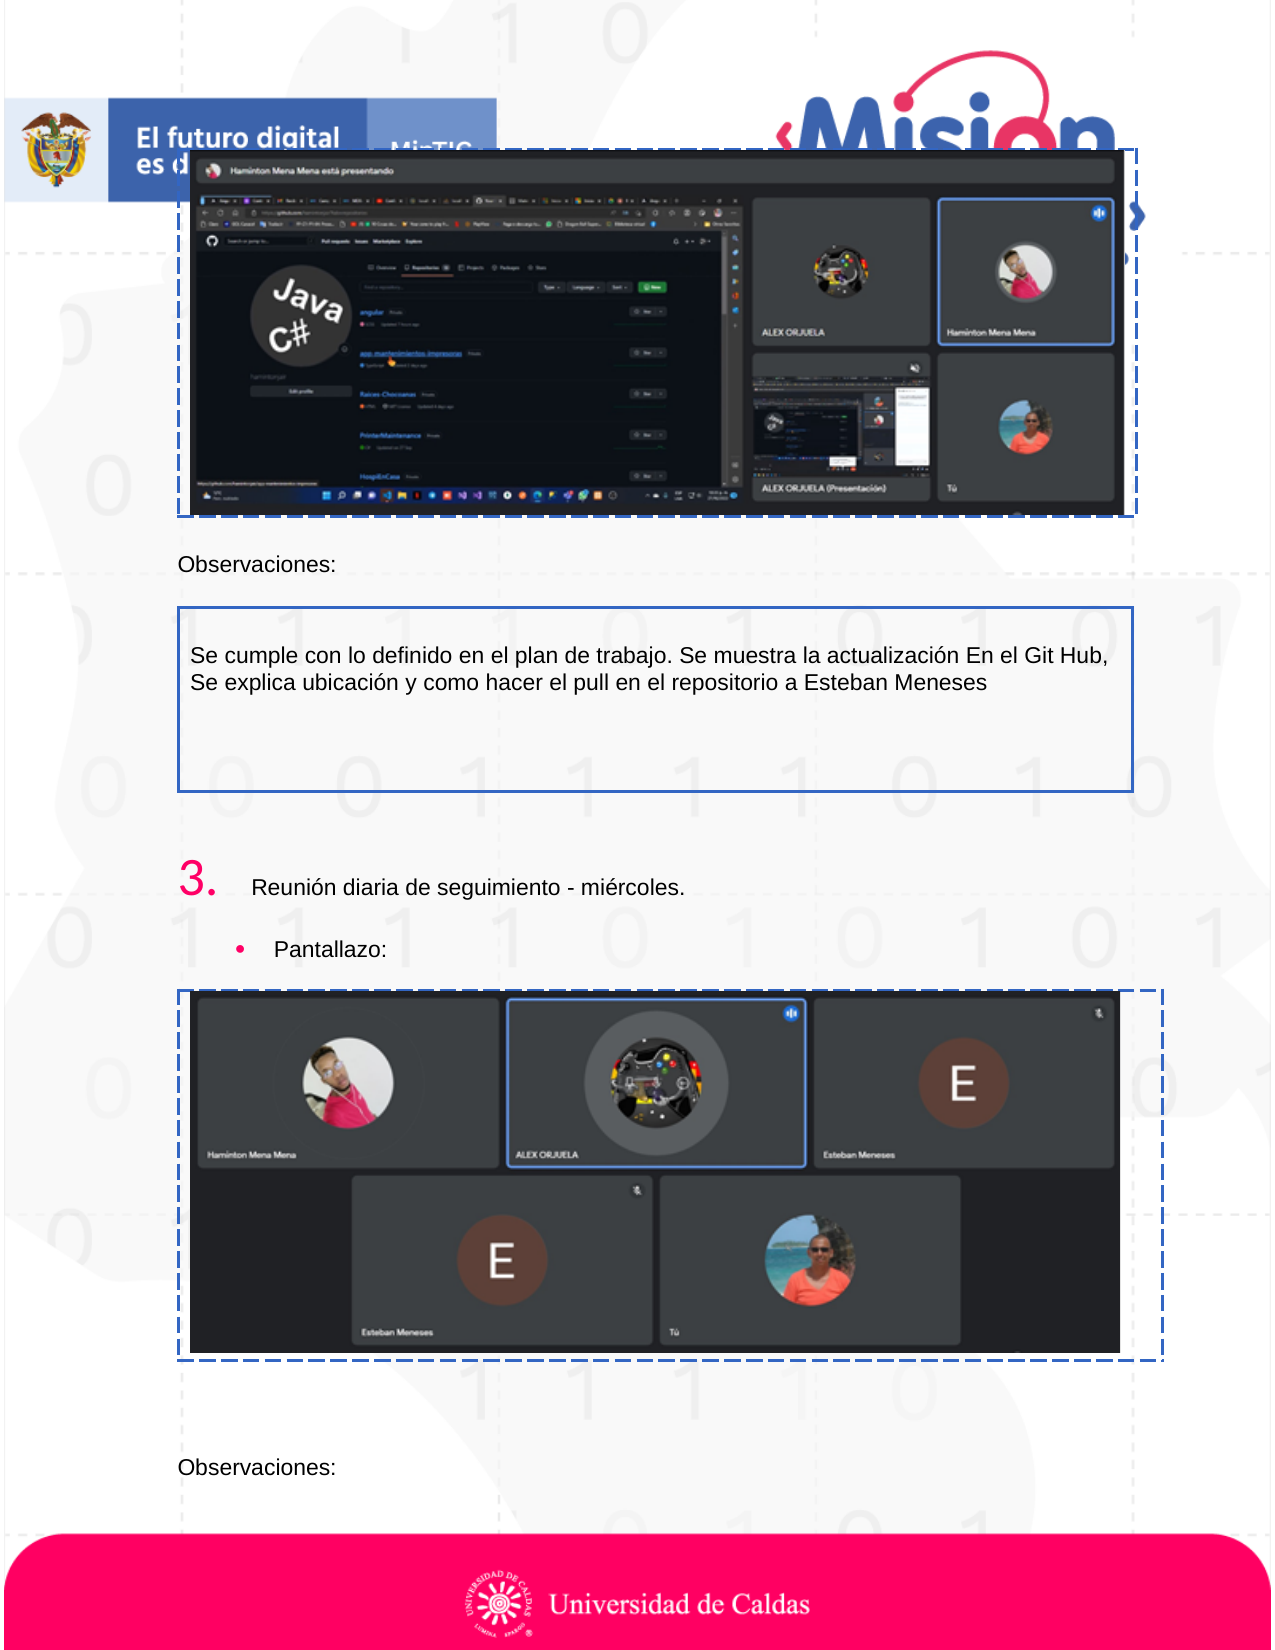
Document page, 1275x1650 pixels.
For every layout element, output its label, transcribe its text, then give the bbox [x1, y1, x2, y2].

text Observaciones: [177, 1453, 1098, 1480]
table_header Se cumple con lo definido en el plan de trabajo. Se muestra la actualización En el Git Hub, Se explica ubicación y como hacer el pull en el repositorio a Esteban Meneses [180, 609, 1131, 790]
table_header [179, 151, 190, 515]
text Observaciones: [177, 551, 1098, 577]
list Pantallazo: [236, 936, 1098, 962]
table_header [179, 989, 1162, 1358]
list Reunión diaria de seguimiento - miércoles. [177, 843, 1098, 909]
picture [4, 0, 1271, 1650]
table_header [1125, 148, 1136, 515]
